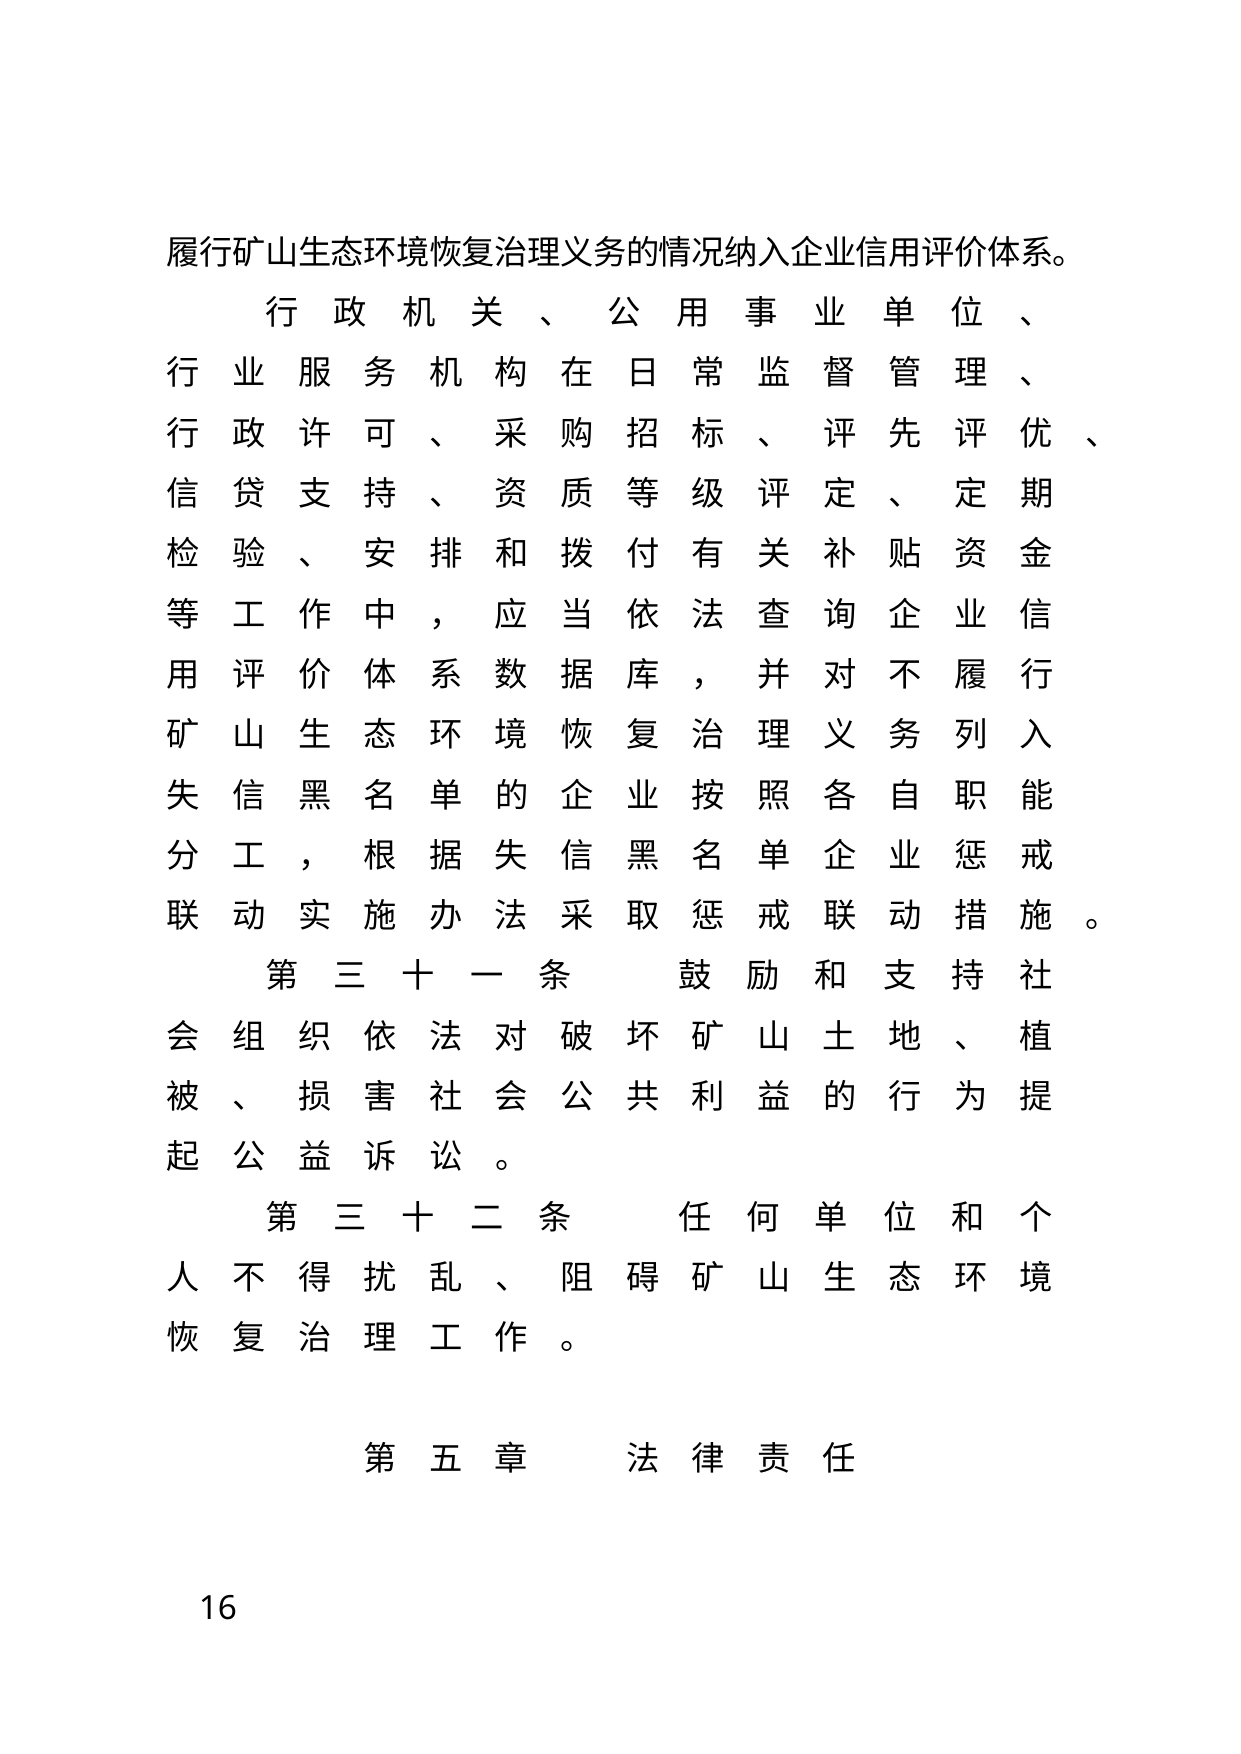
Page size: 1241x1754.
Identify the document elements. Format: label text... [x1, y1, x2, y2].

text 第三十二条 任何单位和个人不得扰乱、阻碍矿山生态环境恢复治理工作。 [167, 1184, 1085, 1365]
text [167, 219, 1085, 280]
text 行政机关、公用事业单位、行业服务机构在日常监督管理、行政许可、采购招标、评先评优、信贷支持、资质等级评定、定期检验、安排和拨付有关补贴资金等工作中，应当依法查询企业信用评价体系数据库，并对不履行矿山生态环境恢复治理义务列入失信黑名单的企业按照各自职能分工，根据失信黑名单企业惩戒联动实施办法采取惩戒联动措施。 [167, 280, 1085, 943]
text 第五章 法律责任 [167, 1426, 1085, 1486]
text 第三十一条 鼓励和支持社会组织依法对破坏矿山土地、植被、损害社会公共利益的行为提起公益诉讼。 [167, 943, 1085, 1184]
